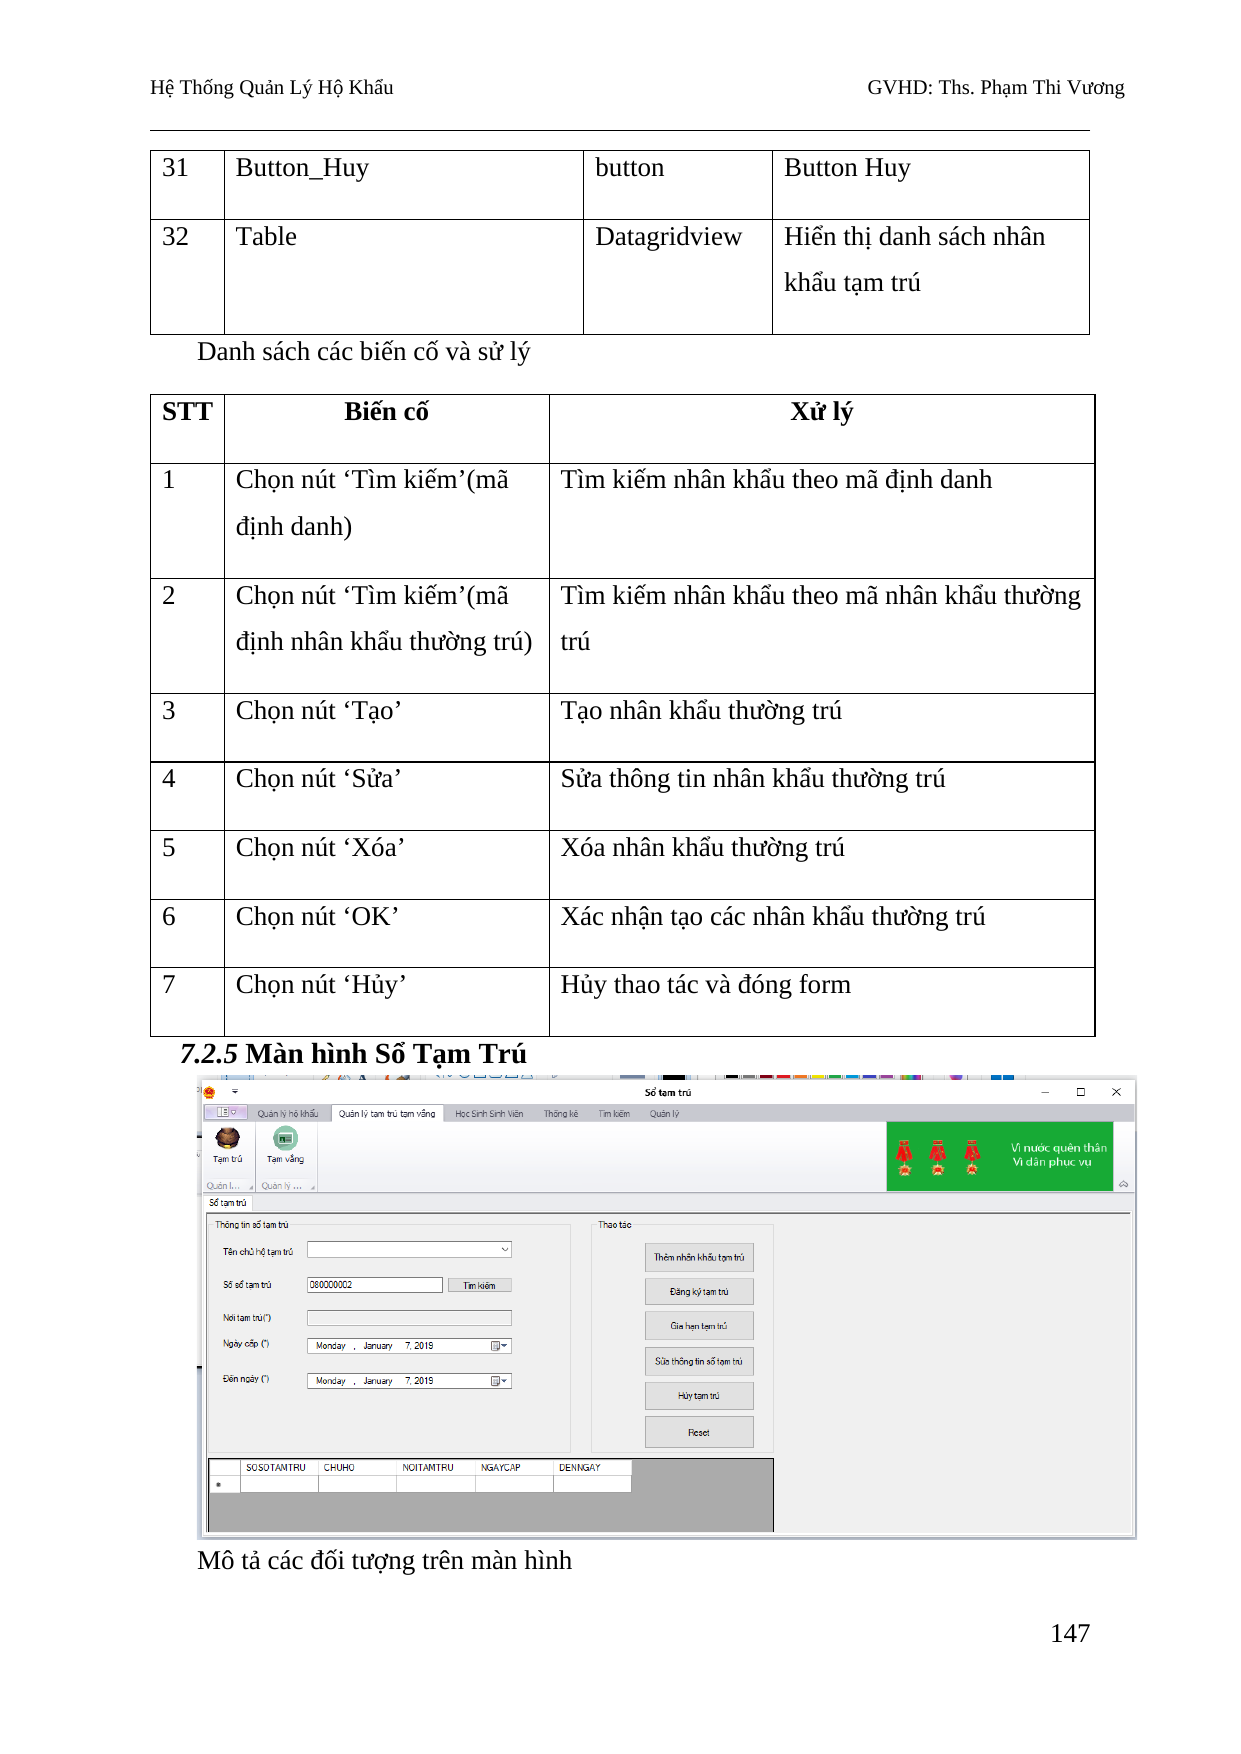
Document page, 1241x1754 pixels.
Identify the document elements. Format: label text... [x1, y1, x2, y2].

list Danh sách các biến cố và sử lý [197, 335, 1090, 366]
list Màn hình Sổ Tạm Trú [179, 1037, 1090, 1070]
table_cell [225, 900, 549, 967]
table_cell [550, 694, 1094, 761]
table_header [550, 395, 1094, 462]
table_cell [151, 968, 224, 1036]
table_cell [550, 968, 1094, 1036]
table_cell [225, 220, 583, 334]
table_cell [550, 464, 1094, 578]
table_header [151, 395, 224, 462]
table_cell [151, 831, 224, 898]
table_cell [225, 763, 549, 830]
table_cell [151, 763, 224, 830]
list Mô tả các đối tượng trên màn hình [197, 1544, 1090, 1575]
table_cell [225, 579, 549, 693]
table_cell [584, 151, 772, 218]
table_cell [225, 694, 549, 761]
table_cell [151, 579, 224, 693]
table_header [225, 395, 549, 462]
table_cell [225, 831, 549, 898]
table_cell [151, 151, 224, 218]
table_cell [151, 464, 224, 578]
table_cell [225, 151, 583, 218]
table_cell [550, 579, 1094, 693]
picture [196, 1075, 1138, 1540]
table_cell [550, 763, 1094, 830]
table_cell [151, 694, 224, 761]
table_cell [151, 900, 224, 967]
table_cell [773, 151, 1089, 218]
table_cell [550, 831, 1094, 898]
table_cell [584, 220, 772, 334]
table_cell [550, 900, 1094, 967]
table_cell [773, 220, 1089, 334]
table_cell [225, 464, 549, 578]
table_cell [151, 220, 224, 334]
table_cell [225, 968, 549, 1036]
